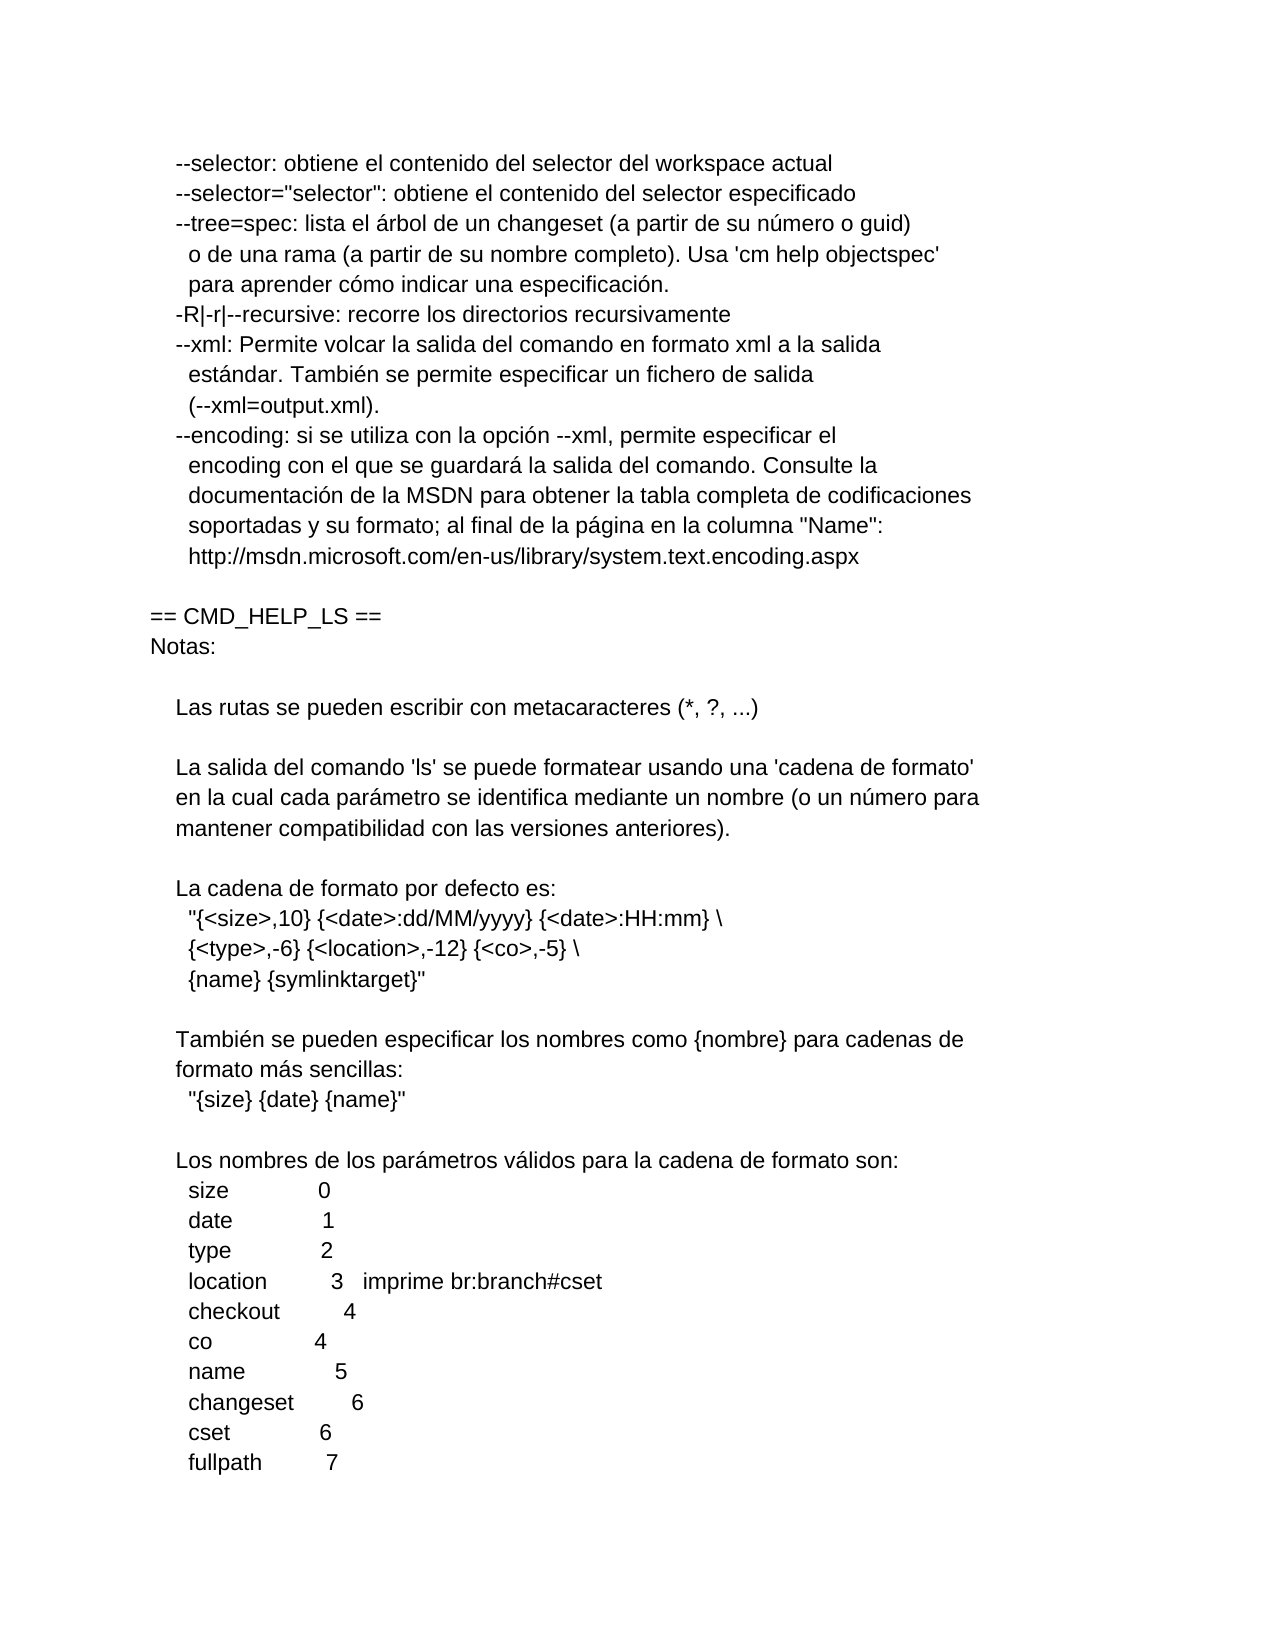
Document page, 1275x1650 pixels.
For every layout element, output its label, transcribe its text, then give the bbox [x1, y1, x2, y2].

text Los nombres de los parámetros válidos para la cadena de formato son: [150, 1147, 1125, 1173]
text También se pueden especificar los nombres como {nombre} para cadenas de [150, 1026, 1125, 1052]
text La salida del comando 'ls' se puede formatear usando una 'cadena de formato' [150, 754, 1125, 781]
text documentación de la MSDN para obtener la tabla completa de codificaciones [150, 482, 1125, 509]
text soportadas y su formato; al final de la página en la columna "Name": [150, 512, 1125, 539]
text en la cual cada parámetro se identifica mediante un nombre (o un número para [150, 784, 1125, 811]
text La cadena de formato por defecto es: [150, 875, 1125, 901]
text "{<size>,10} {<date>:dd/MM/yyyy} {<date>:HH:mm} \ [150, 905, 1125, 932]
text date 1 [150, 1207, 1125, 1234]
text --selector="selector": obtiene el contenido del selector especificado [150, 180, 1125, 207]
text checkout 4 [150, 1298, 1125, 1324]
text {<type>,-6} {<location>,-12} {<co>,-5} \ [150, 935, 1125, 962]
text name 5 [150, 1358, 1125, 1385]
text Notas: [150, 633, 1125, 660]
text --xml: Permite volcar la salida del comando en formato xml a la salida [150, 331, 1125, 358]
text --encoding: si se utiliza con la opción --xml, permite especificar el [150, 422, 1125, 448]
text fullpath 7 [150, 1449, 1125, 1475]
text "{size} {date} {name}" [150, 1086, 1125, 1113]
text changeset 6 [150, 1388, 1125, 1415]
text == CMD_HELP_LS == [150, 603, 1125, 629]
text (--xml=output.xml). [150, 392, 1125, 418]
text formato más sencillas: [150, 1056, 1125, 1083]
text para aprender cómo indicar una especificación. [150, 271, 1125, 297]
text --selector: obtiene el contenido del selector del workspace actual [150, 150, 1125, 176]
text Las rutas se pueden escribir con metacaracteres (*, ?, ...) [150, 694, 1125, 720]
text co 4 [150, 1328, 1125, 1354]
text mantener compatibilidad con las versiones anteriores). [150, 814, 1125, 841]
text size 0 [150, 1177, 1125, 1203]
text --tree=spec: lista el árbol de un changeset (a partir de su número o guid) [150, 210, 1125, 237]
text {name} {symlinktarget}" [150, 966, 1125, 992]
text encoding con el que se guardará la salida del comando. Consulte la [150, 452, 1125, 478]
text http://msdn.microsoft.com/en-us/library/system.text.encoding.aspx [150, 543, 1125, 569]
text type 2 [150, 1237, 1125, 1264]
text estándar. También se permite especificar un fichero de salida [150, 361, 1125, 388]
text location 3 imprime br:branch#cset [150, 1268, 1125, 1294]
text -R|-r|--recursive: recorre los directorios recursivamente [150, 301, 1125, 327]
text o de una rama (a partir de su nombre completo). Usa 'cm help objectspec' [150, 241, 1125, 267]
text cset 6 [150, 1419, 1125, 1445]
